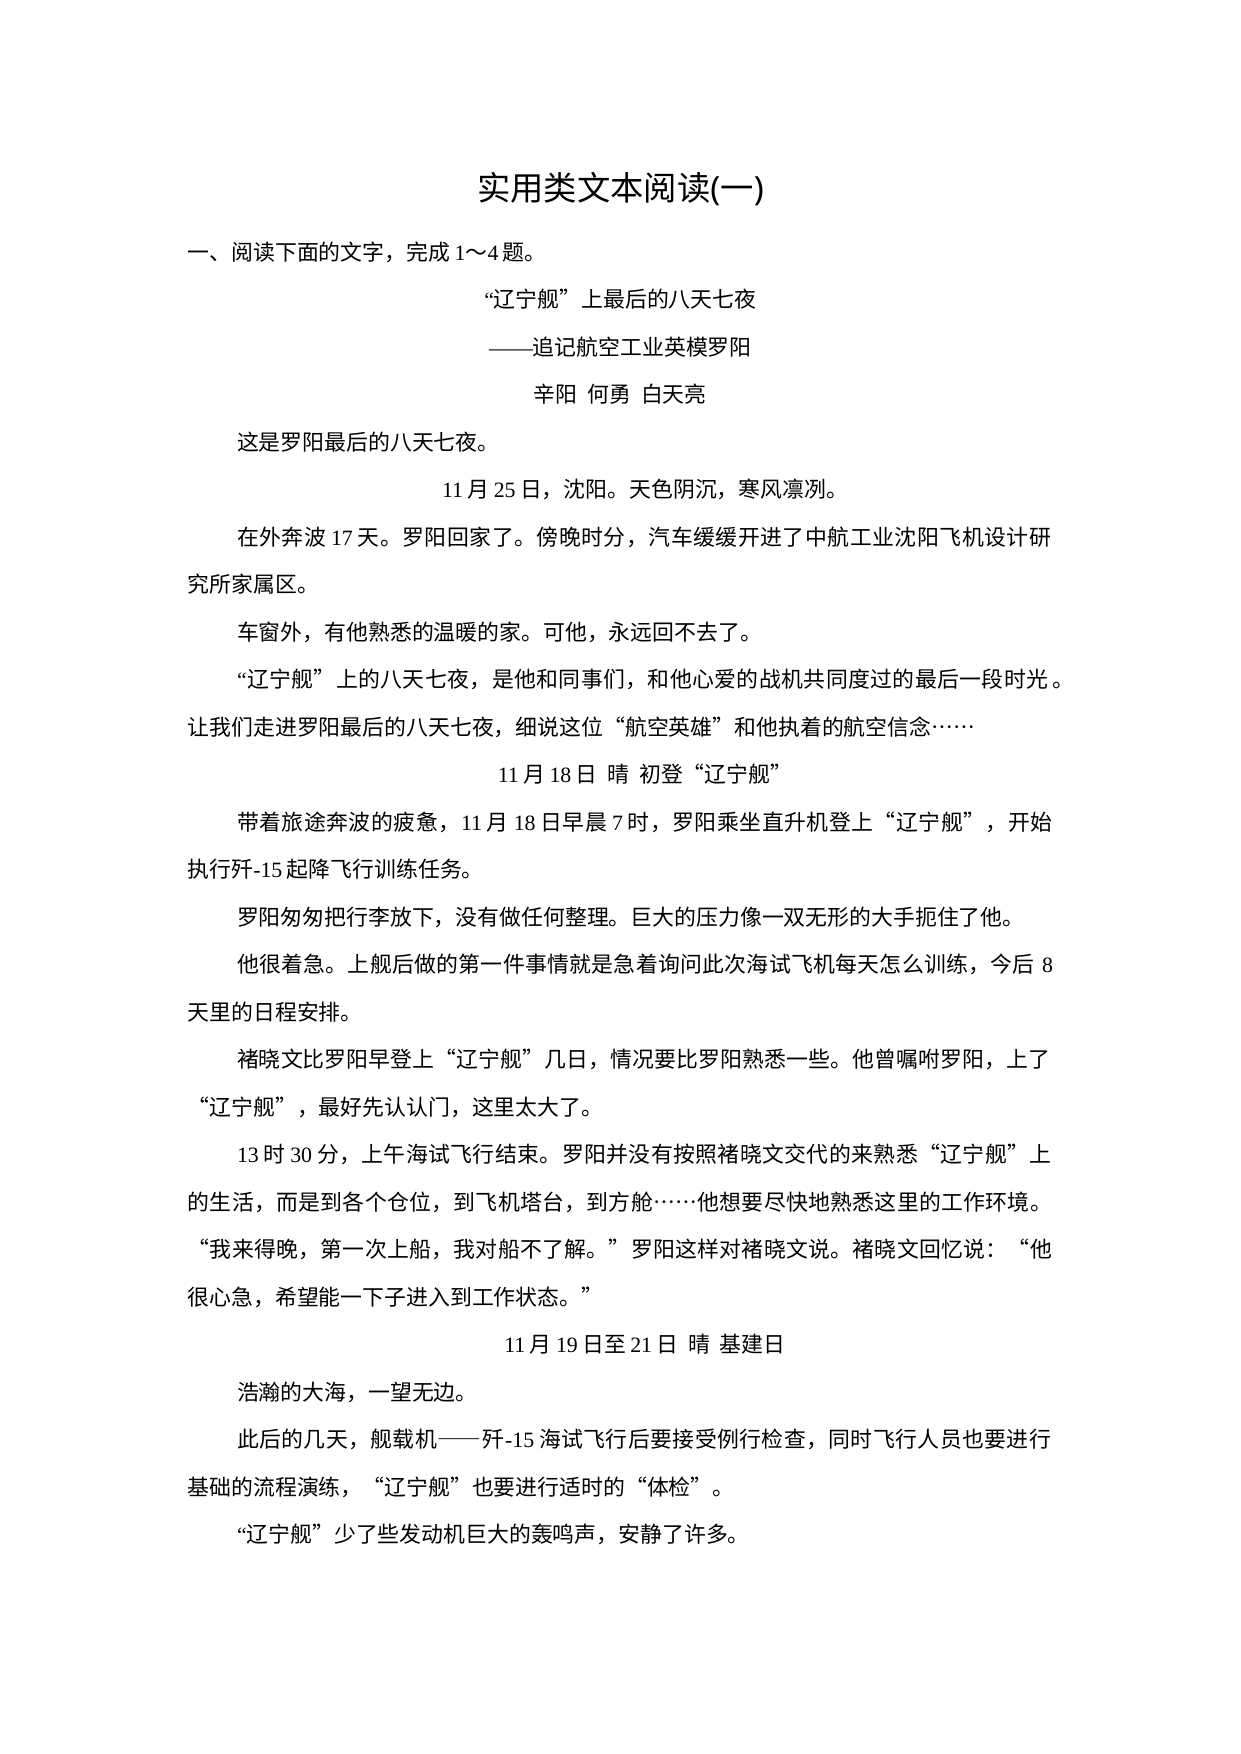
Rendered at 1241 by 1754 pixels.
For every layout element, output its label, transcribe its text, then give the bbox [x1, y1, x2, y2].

text 车窗外，有他熟悉的温暖的家。可他，永远回不去了。 [187, 614, 1053, 646]
text 这是罗阳最后的八天七夜。 [187, 424, 1053, 456]
text 浩瀚的大海，一望无边。 [187, 1374, 1053, 1406]
text ，沈阳。天色阴沉，寒风凛冽。 [187, 472, 1053, 504]
text 至21日 晴 基建日 [187, 1327, 1053, 1359]
text 辛阳 何勇 白天亮 [187, 377, 1053, 409]
text 在外奔波17天。罗阳回家了。傍晚时分，汽车缓缓开进了中航工业沈阳飞机设计研究所家属区。 [187, 519, 1053, 599]
text 13时30分，上午海试飞行结束。罗阳并没有按照褚晓文交代的来熟悉“辽宁舰”上的生活，而是到各个仓位，到飞机塔台，到方舱……他想要尽快地熟悉这里的工作环境。“我来得晚，第一次上船，我对船不了解。”罗阳这样对褚晓文说。褚晓文回忆说：“他很心急，希望能一下子进入到工作状态。” [187, 1137, 1053, 1311]
text 他很着急。上舰后做的第一件事情就是急着询问此次海试飞机每天怎么训练，今后8天里的日程安排。 [187, 947, 1053, 1026]
text 罗阳匆匆把行李放下，没有做任何整理。巨大的压力像一双无形的大手扼住了他。 [187, 899, 1053, 931]
text 晴 初登“辽宁舰” [187, 757, 1053, 789]
text “辽宁舰”上的八天七夜，是他和同事们，和他心爱的战机共同度过的最后一段时光。让我们走进罗阳最后的八天七夜，细说这位“航空英雄”和他执着的航空信念…… [187, 662, 1053, 741]
text 此后的几天，舰载机——歼-15海试飞行后要接受例行检查，同时飞行人员也要进行基础的流程演练，“辽宁舰”也要进行适时的“体检”。 [187, 1422, 1053, 1501]
text 一、阅读下面的文字，完成1～4题。 [187, 234, 1053, 266]
text 带着旅途奔波的疲惫，，罗阳乘坐直升机登上“辽宁舰”，开始执行歼-15起降飞行训练任务。 [187, 804, 1053, 884]
text “辽宁舰”少了些发动机巨大的轰鸣声，安静了许多。 [187, 1517, 1053, 1549]
text ——追记航空工业英模罗阳 [187, 329, 1053, 361]
text “辽宁舰”上最后的八天七夜 [187, 282, 1053, 314]
text 褚晓文比罗阳早登上“辽宁舰”几日，情况要比罗阳熟悉一些。他曾嘱咐罗阳，上了“辽宁舰”，最好先认认门，这里太大了。 [187, 1042, 1053, 1121]
text 实用类文本阅读(一) [187, 162, 1053, 210]
